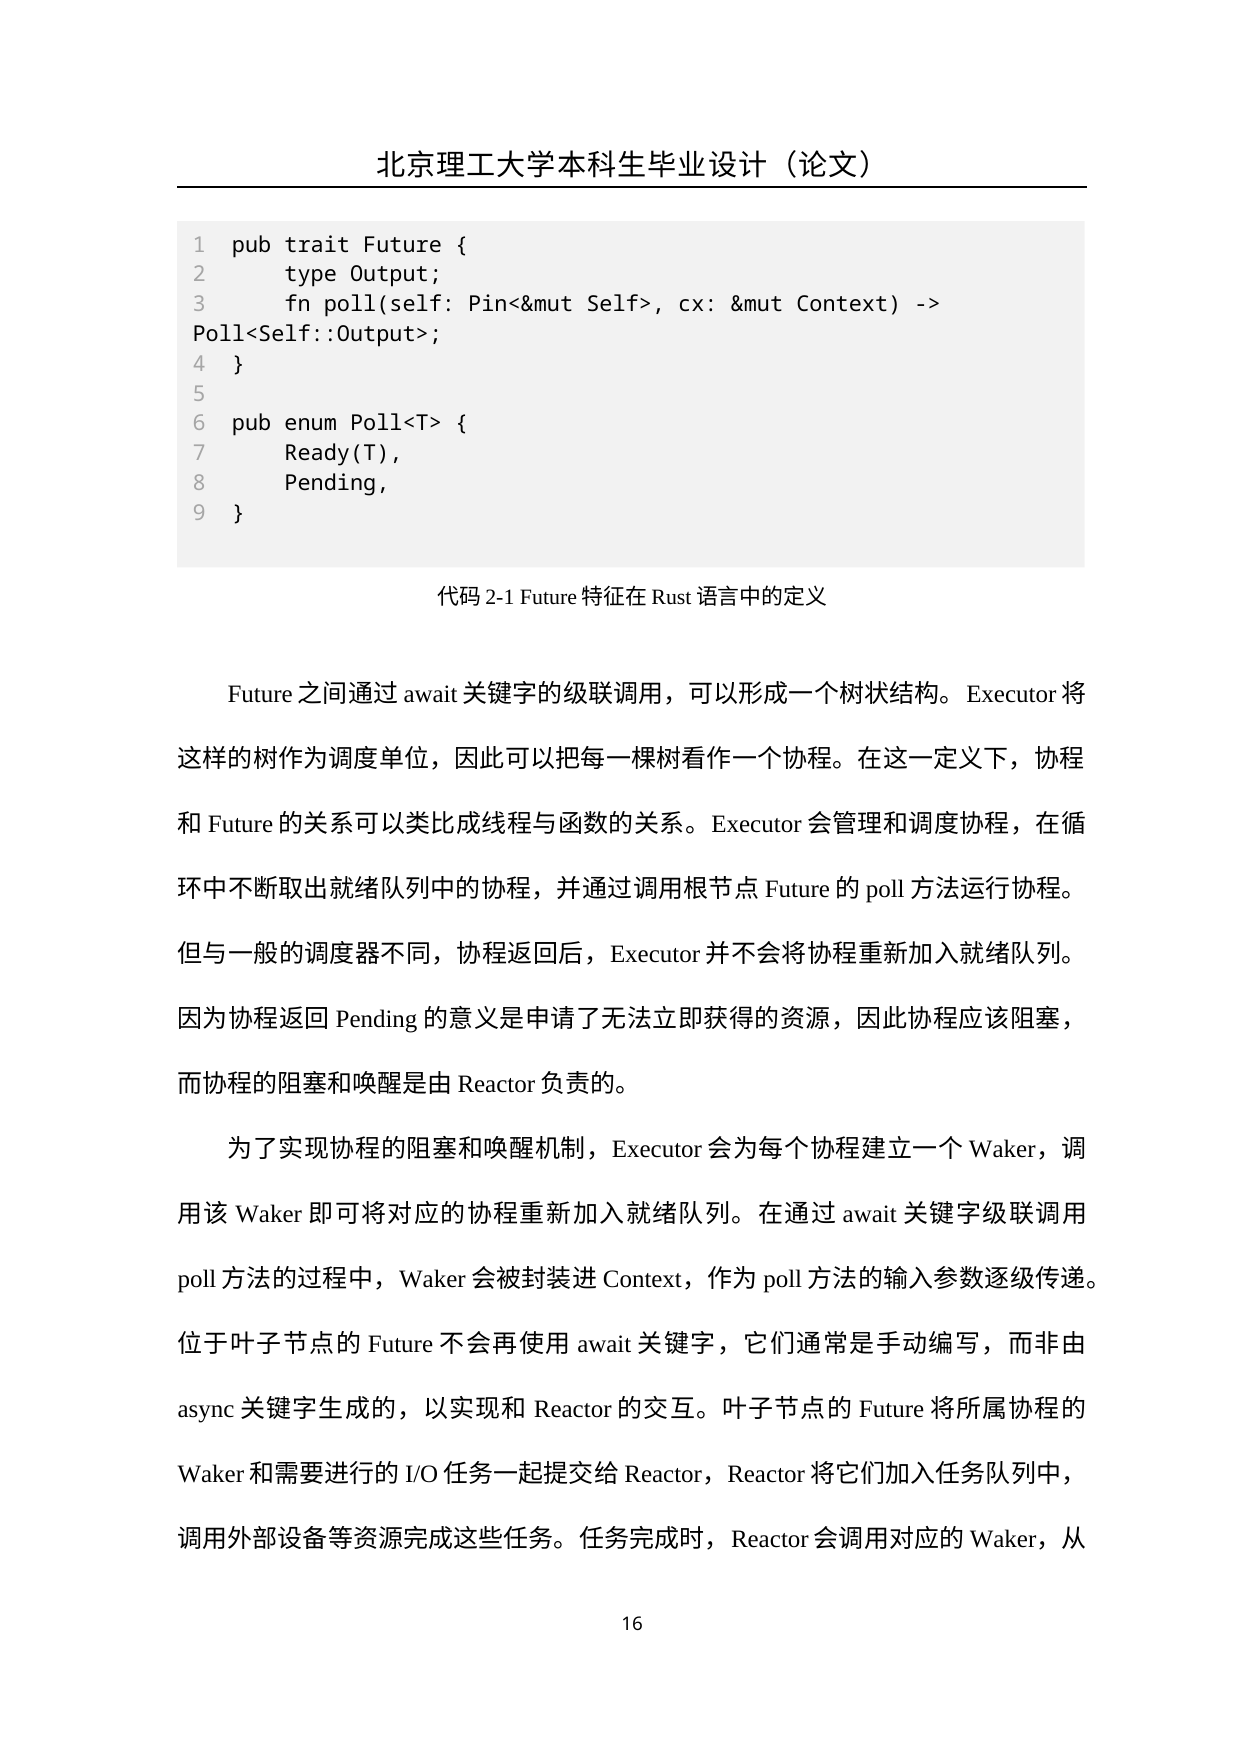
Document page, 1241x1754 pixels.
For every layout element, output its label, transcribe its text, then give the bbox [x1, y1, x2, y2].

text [177, 1114, 1087, 1569]
text 代码2-1 Future特征在Rust语言中的定义 [177, 578, 1087, 611]
text Future之间通过await关键字的级联调用，可以形成一个树状结构。Executor将这样的树作为调度单位，因此可以把每一棵树看作一个协程。在这一定义下，协程和Future的关系可以类比成线程与函数的关系。Executor会管理和调度协程，在循环中不断取出就绪队列中的协程，并通过调用根节点Future的poll方法运行协程。但与一般的调度器不同，协程返回后，Executor并不会将协程重新加入就绪队列。因为协程返回Pending的意义是申请了无法立即获得的资源，因此协程应该阻塞，而协程的阻塞和唤醒是由Reactor负责的。 [177, 659, 1087, 1114]
